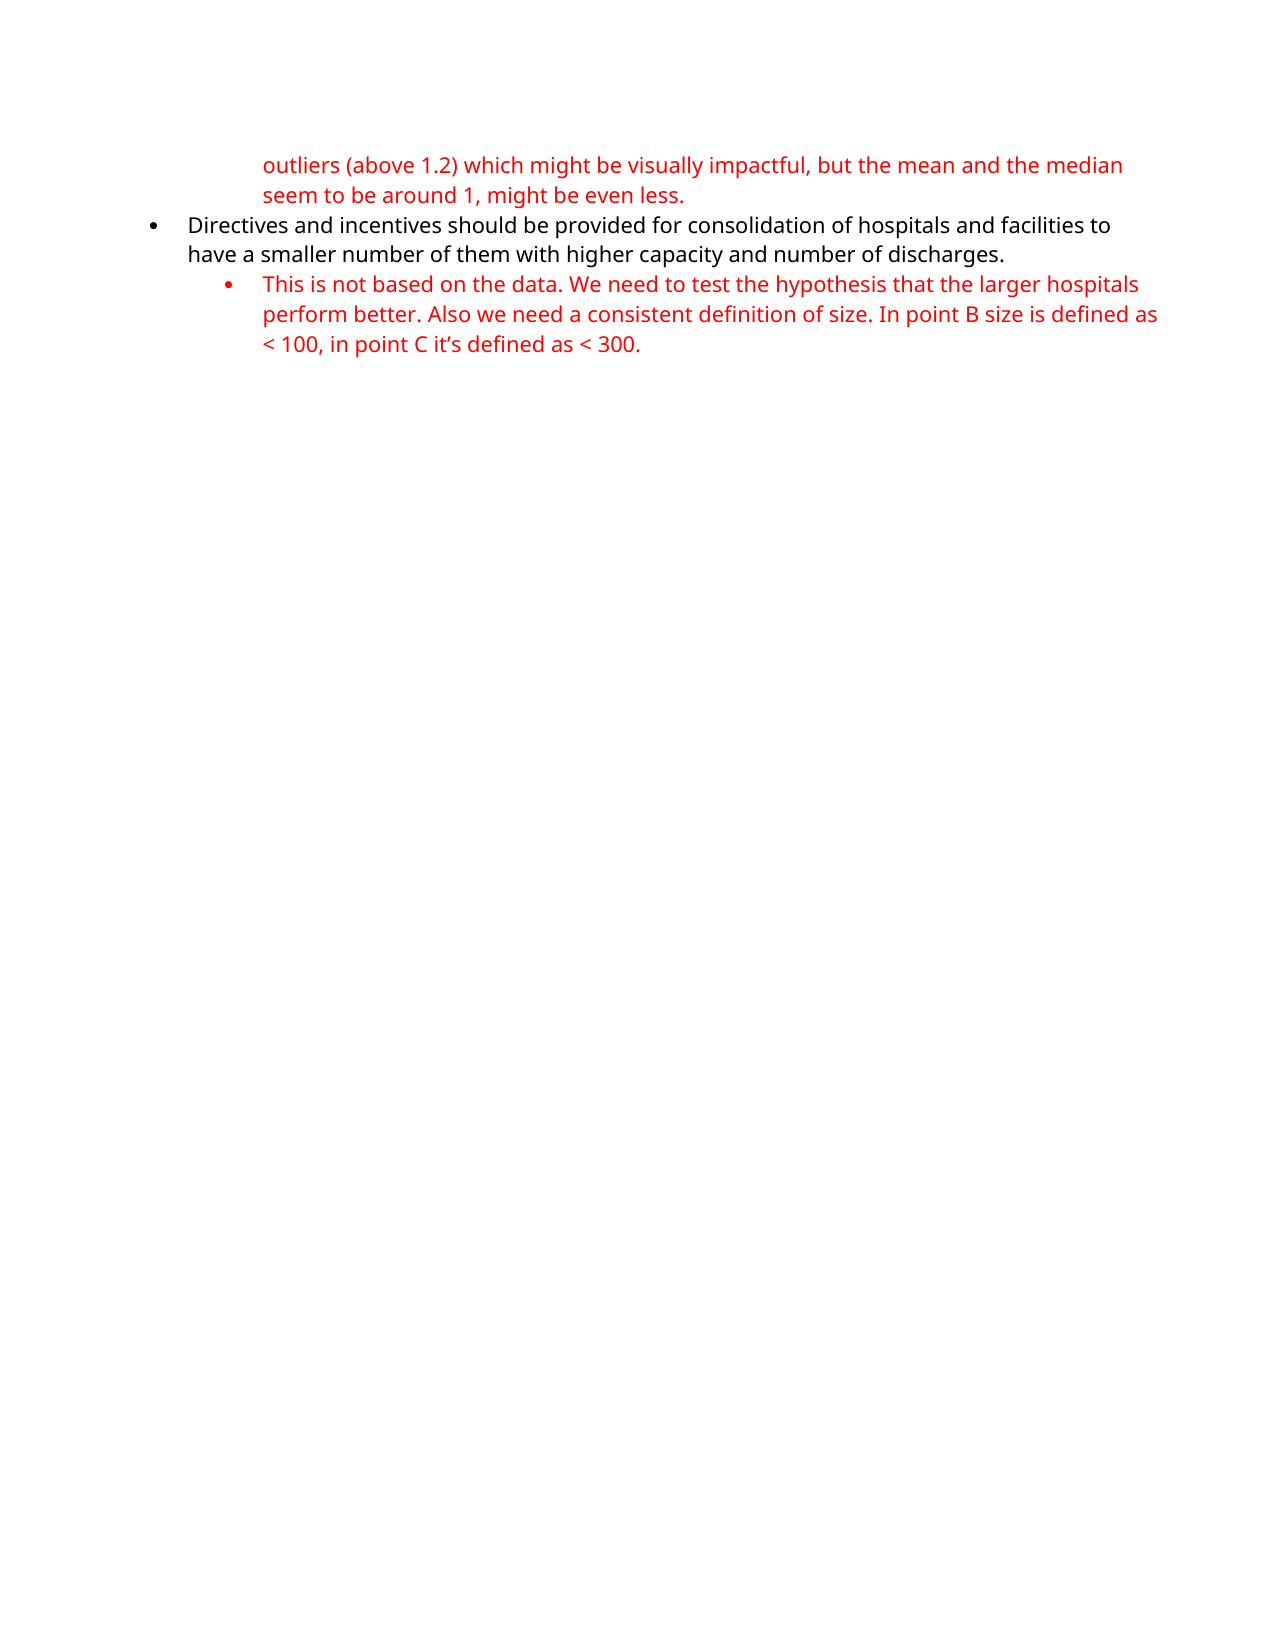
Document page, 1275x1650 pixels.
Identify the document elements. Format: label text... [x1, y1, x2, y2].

list This is not based on the data. We need to test the hypothesis that the larger hospitals perform better. Also we need a consistent definition of size. In point B size is defined as < 100, in point C it’s defined as < 300. [225, 269, 1162, 358]
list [225, 150, 1162, 209]
list Directives and incentives should be provided for consolidation of hospitals and facilities to have a smaller number of them with higher capacity and number of discharges. [150, 209, 1162, 269]
